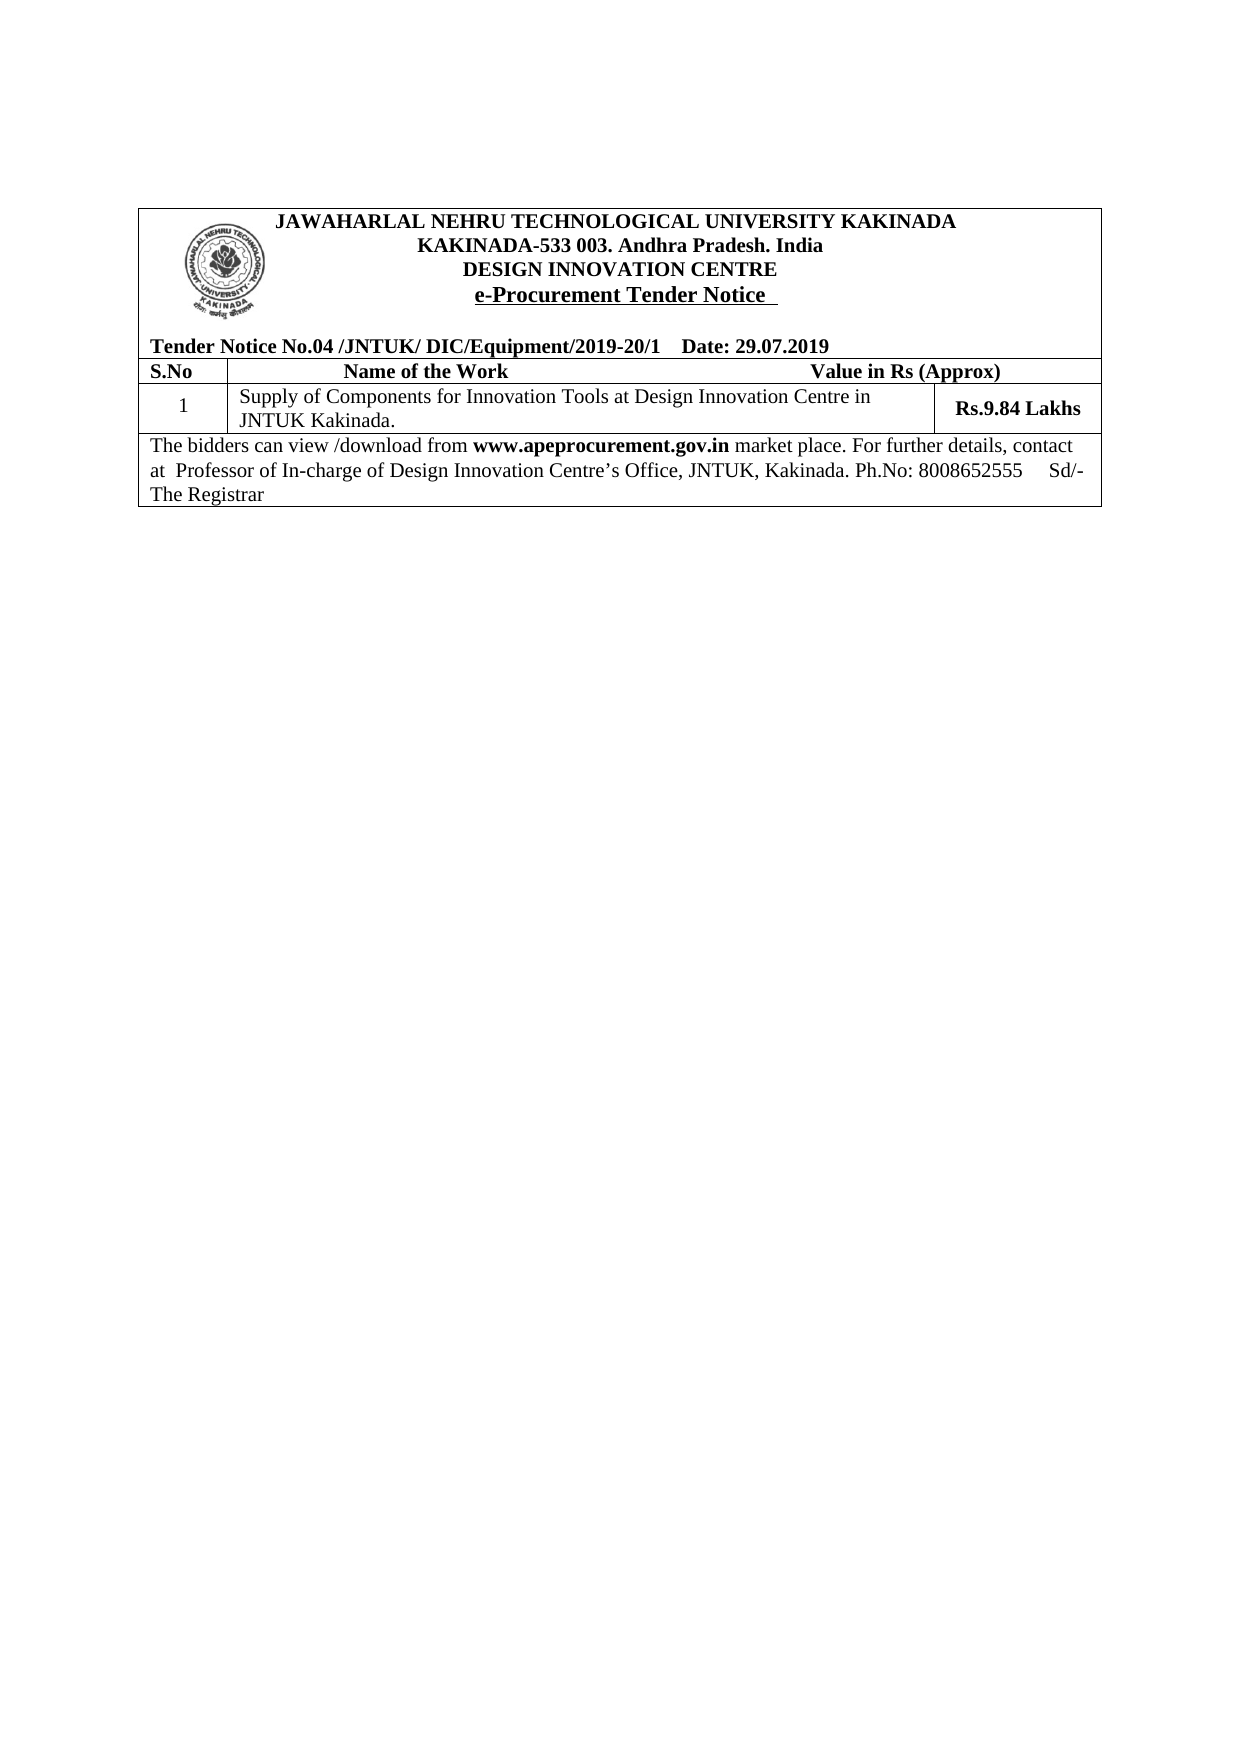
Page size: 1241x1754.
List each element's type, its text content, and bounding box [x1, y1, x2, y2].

table_cell 1 [139, 384, 227, 432]
table_cell S.No [139, 359, 227, 383]
table_cell Rs.9.84 Lakhs [935, 384, 1101, 432]
table_header JAWAHARLAL NEHRU TECHNOLOGICAL UNIVERSITY KAKINADA KAKINADA-533 003. Andhra Pradesh. India DESIGN INNOVATION CENTRE e-Procurement Tender Notice Tender Notice No.04 /JNTUK/ DIC/Equipment/2019-20/1 Date: 29.07.2019 [139, 209, 1101, 358]
table_cell Name of the Work Value in Rs (Approx) [228, 359, 1101, 383]
picture [182, 221, 267, 321]
table_cell Supply of Components for Innovation Tools at Design Innovation Centre in JNTUK Kakinada. [228, 384, 934, 432]
table_cell The bidders can view /download from www.apeprocurement.gov.in market place. For further details, contact at Professor of In-charge of Design Innovation Centre’s Office, JNTUK, Kakinada. Ph.No: 8008652555 Sd/- The Registrar [139, 434, 1101, 506]
